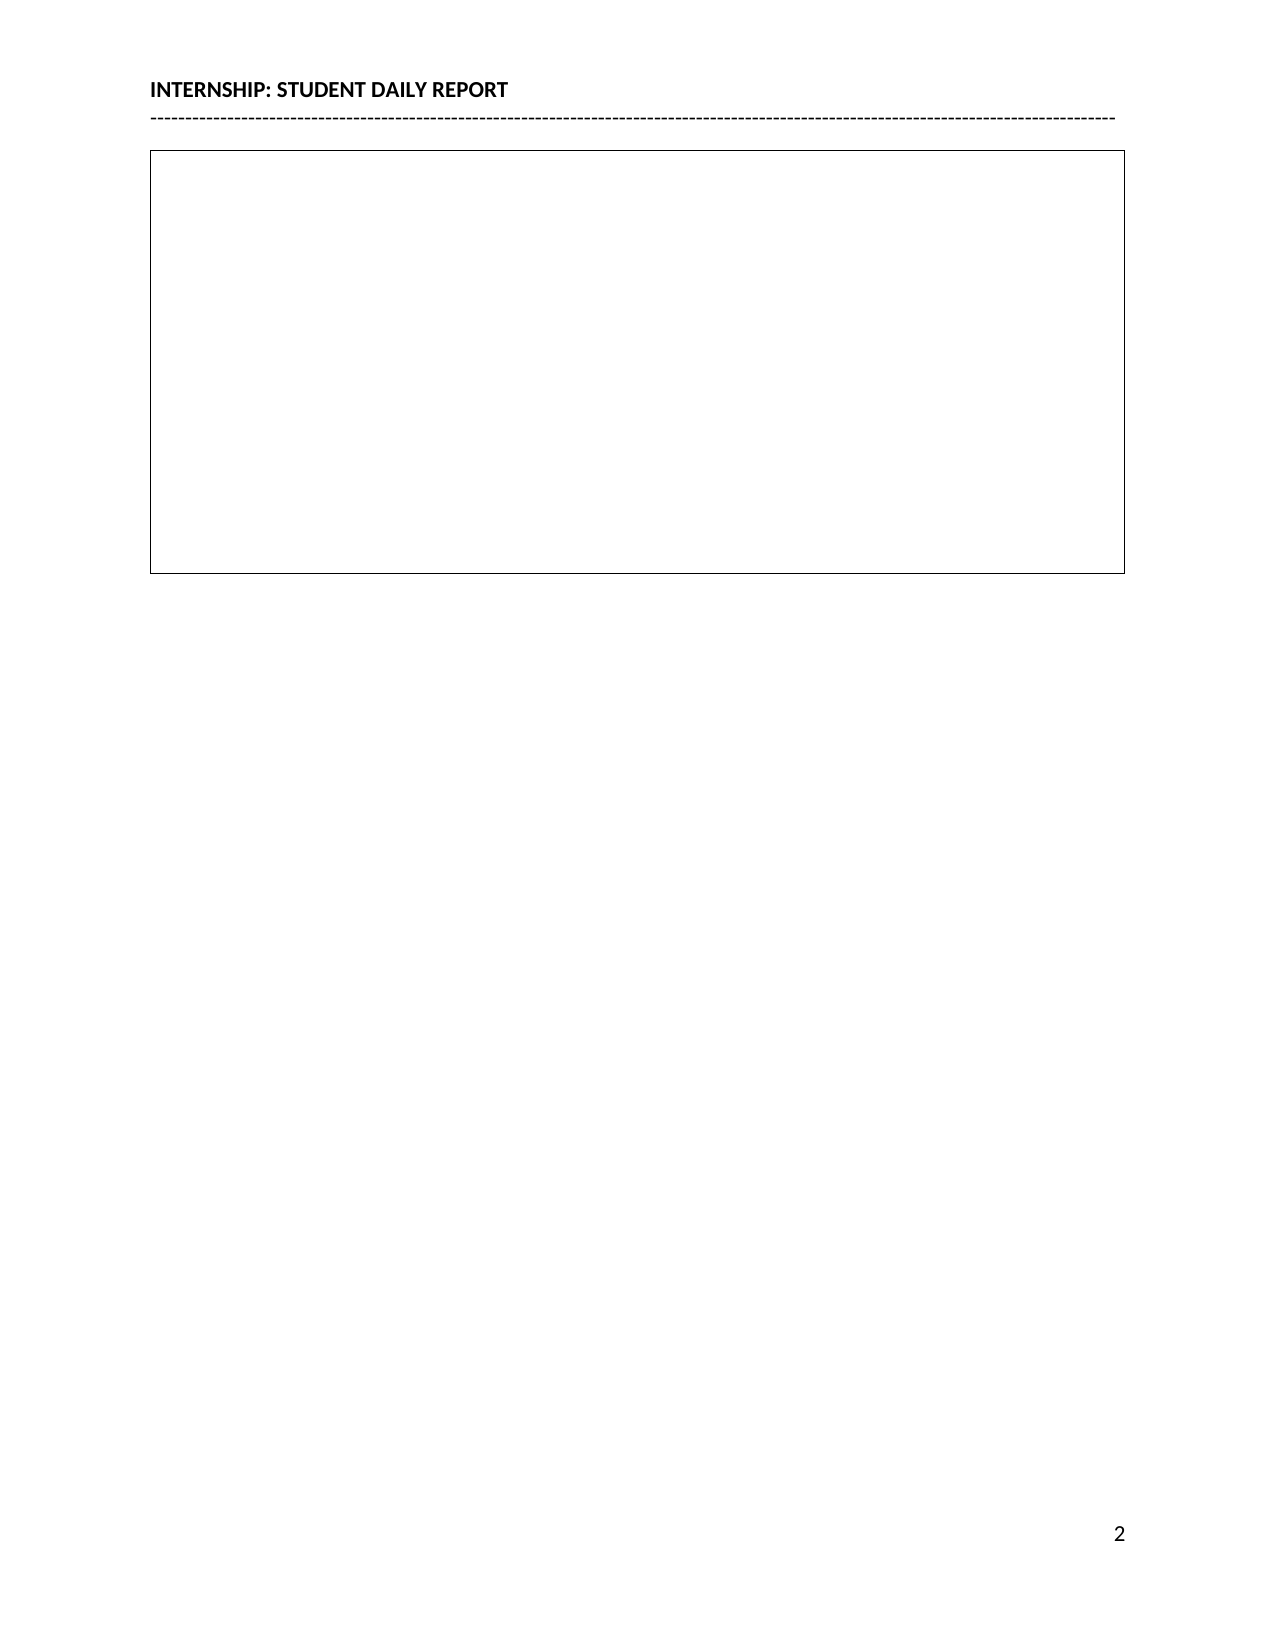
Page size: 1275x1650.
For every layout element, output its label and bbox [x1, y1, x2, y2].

table_cell [151, 151, 1124, 573]
